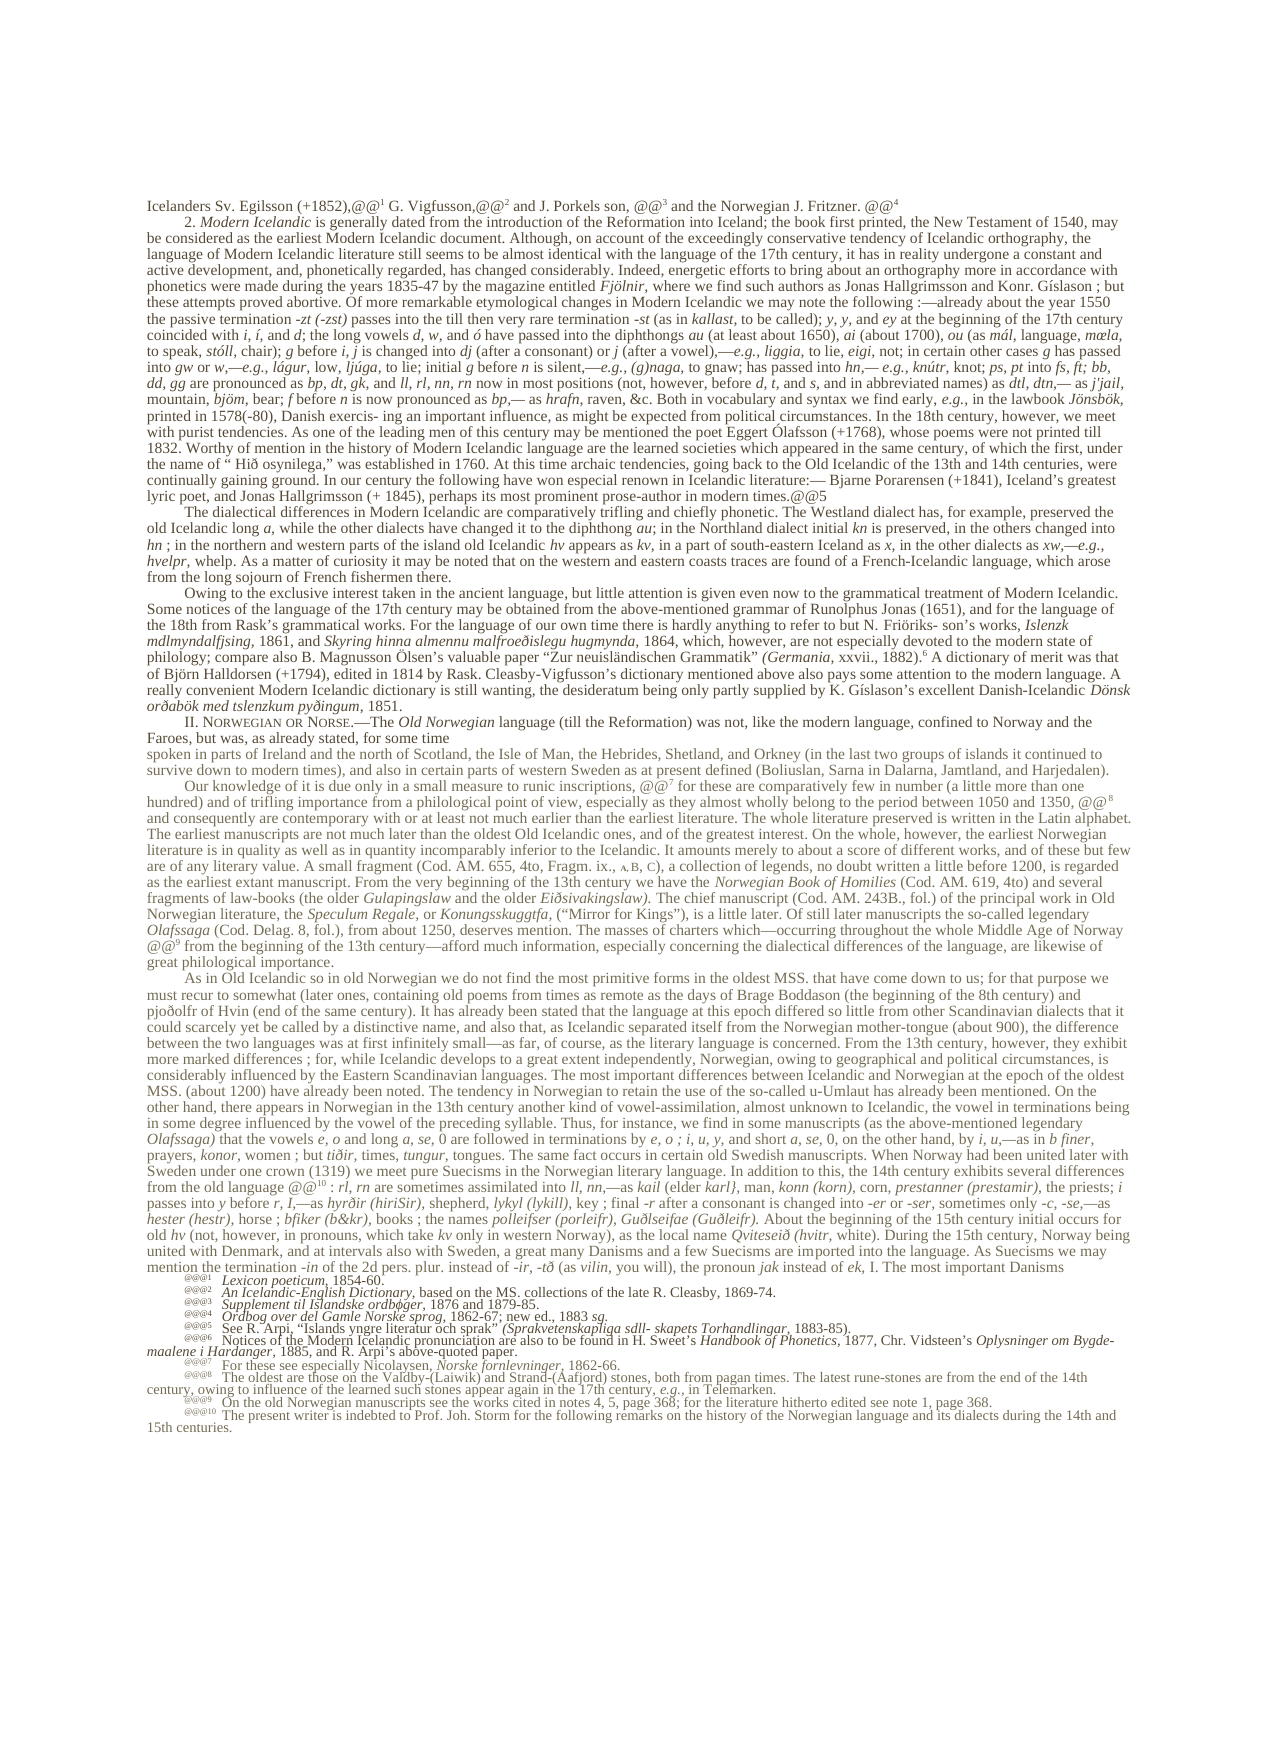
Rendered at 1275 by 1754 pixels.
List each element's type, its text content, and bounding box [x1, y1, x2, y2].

text @@@8 The oldest are those on the Valdby-(Laiwik) and Strand-(Aafjord) stones, both from pagan times. The latest rune-stones are from the end of the 14th century, owing to influence of the learned such stones appear again in the 17th century, e.g., in Telemarken. [147, 1372, 1133, 1397]
text As in Old Icelandic so in old Norwegian we do not find the most primitive forms in the oldest MSS. that have come down to us; for that purpose we must recur to somewhat (later ones, containing old poems from times as remote as the days of Brage Boddason (the beginning of the 8th century) and pjoðolfr of Hvin (end of the same century). It has already been stated that the language at this epoch differed so little from other Scandinavian dialects that it could scarcely yet be called by a distinctive name, and also that, as Icelandic separated itself from the Norwegian mother-tongue (about 900), the difference between the two languages was at first infinitely small—as far, of course, as the literary language is concerned. From the 13th century, however, they exhibit more marked differences ; for, while Icelandic develops to a great extent independently, Norwegian, owing to geographical and political circumstances, is considerably influenced by the Eastern Scandinavian languages. The most important differences between Icelandic and Norwegian at the epoch of the oldest MSS. (about 1200) have already been noted. The tendency in Norwegian to retain the use of the so-called u-Umlaut has already been mentioned. On the other hand, there appears in Norwegian in the 13th century another kind of vowel-assimilation, almost unknown to Icelandic, the vowel in terminations being in some degree influenced by the vowel of the preceding syllable. Thus, for instance, we find in some manuscripts (as the above-mentioned legendary Olafssaga) that the vowels e, o and long a, se, 0 are followed in terminations by e, o ; i, u, y, and short a, se, 0, on the other hand, by i, u,—as in b finer, prayers, konor, women ; but tiðir, times, tungur, tongues. The same fact occurs in certain old Swedish manuscripts. When Norway had been united later with Sweden under one crown (1319) we meet pure Suecisms in the Norwegian literary language. In addition to this, the 14th century exhibits several differences from the old language @@10 : rl, rn are sometimes assimilated into ll, nn,—as kail (elder karl}, man, konn (korn), corn, prestanner (prestamir), the priests; i passes into y before r, I,—as hyrðir (hiriSir), shepherd, lykyl (lykill), key ; final -r after a consonant is changed into -er or -ser, sometimes only -c, -se,—as hester (hestr), horse ; bfiker (b&kr), books ; the names polleifser (porleifr), Guðlseifae (Guðleifr). About the beginning of the 15th century initial occurs for old hv (not, however, in pronouns, which take kv only in western Norway), as the local name Qviteseið (hvitr, white). During the 15th century, Norway being united with Denmark, and at intervals also with Sweden, a great many Danisms and a few Suecisms are imported into the language. As Suecisms we may mention the termination -in of the 2d pers. plur. instead of -ir, -tð (as vilin, you will), the pronoun jak instead of ek, I. The most important Danisms [147, 971, 1133, 1276]
text @@@10 The present writer is indebted to Prof. Joh. Storm for the following remarks on the history of the Norwegian language and its dialects during the 14th and 15th centuries. [147, 1410, 1133, 1435]
text spoken in parts of Ireland and the north of Scotland, the Isle of Man, the Hebrides, Shetland, and Orkney (in the last two groups of islands it continued to survive down to modern times), and also in certain parts of western Sweden as at present defined (Boliuslan, Sarna in Dalarna, Jamtland, and Harjedalen). [147, 747, 1133, 779]
text The dialectical differences in Modern Icelandic are comparatively trifling and chiefly phonetic. The Westland dialect has, for example, preserved the old Icelandic long a, while the other dialects have changed it to the diphthong au; in the Northland dialect initial kn is preserved, in the others changed into hn ; in the northern and western parts of the island old Icelandic hv appears as kv, in a part of south-eastern Iceland as x, in the other dialects as xw,—e.g., hvelpr, whelp. As a matter of curiosity it may be noted that on the western and eastern coasts traces are found of a French-Icelandic language, which arose from the long sojourn of French fishermen there. [147, 505, 1133, 586]
text Icelanders Sv. Egilsson (+1852),@@1 G. Vigfusson,@@2 and J. Porkels son, @@3 and the Norwegian J. Fritzner. @@4 [147, 198, 1133, 214]
text 2. Modern Icelandic is generally dated from the introduction of the Reformation into Iceland; the book first printed, the New Testament of 1540, may be considered as the earliest Modern Icelandic document. Although, on account of the exceedingly conservative tendency of Icelandic orthography, the language of Modern Icelandic literature still seems to be almost identical with the language of the 17th century, it has in reality undergone a constant and active development, and, phonetically regarded, has changed considerably. Indeed, energetic efforts to bring about an orthography more in accordance with phonetics were made during the years 1835-47 by the magazine entitled Fjölnir, where we find such authors as Jonas Hallgrimsson and Konr. Gíslason ; but these attempts proved abortive. Of more remarkable etymological changes in Modern Icelandic we may note the following :—already about the year 1550 the passive termination -zt (-zst) passes into the till then very rare termination -st (as in kallast, to be called); y, y, and ey at the beginning of the 17th century coincided with i, í, and d; the long vowels d, w, and ó have passed into the diphthongs au (at least about 1650), ai (about 1700), ou (as mál, language, mœla, to speak, stóll, chair); g before i, j is changed into dj (after a consonant) or j (after a vowel),—e.g., liggia, to lie, eigi, not; in certain other cases g has passed into gw or w,—e.g., lágur, low, ljúga, to lie; initial g before n is silent,—e.g., (g)naga, to gnaw; has passed into hn,— e.g., knútr, knot; ps, pt into fs, ft; bb, dd, gg are pronounced as bp, dt, gk, and ll, rl, nn, rn now in most positions (not, however, before d, t, and s, and in abbreviated names) as dtl, dtn,— as j'jail, mountain, bjöm, bear; f before n is now pronounced as bp,— as hrafn, raven, &c. Both in vocabulary and syntax we find early, e.g., in the lawbook Jönsbök, printed in 1578(-80), Danish exercis- ing an important influence, as might be expected from political circumstances. In the 18th century, however, we meet with purist tendencies. As one of the leading men of this century may be mentioned the poet Eggert Ólafsson (+1768), whose poems were not printed till 1832. Worthy of mention in the history of Modern Icelandic language are the learned societies which appeared in the same century, of which the first, under the name of “ Hið osynilega,” was established in 1760. At this time archaic tendencies, going back to the Old Icelandic of the 13th and 14th centuries, were continually gaining ground. In our century the following have won especial renown in Icelandic literature:— Bjarne Porarensen (+1841), Iceland’s greatest lyric poet, and Jonas Hallgrimsson (+ 1845), perhaps its most prominent prose-author in modern times.@@5 [147, 214, 1133, 505]
text Owing to the exclusive interest taken in the ancient language, but little attention is given even now to the grammatical treatment of Modern Icelandic. Some notices of the language of the 17th century may be obtained from the above-mentioned grammar of Runolphus Jonas (1651), and for the language of the 18th from Rask’s grammatical works. For the language of our own time there is hardly anything to refer to but N. Friöriks- son’s works, Islenzk mdlmyndalfjsing, 1861, and Skyring hinna almennu malfroeðislegu hugmynda, 1864, which, however, are not especially devoted to the modern state of philology; compare also B. Magnusson Ölsen’s valuable paper “Zur neuisländischen Grammatik” (Germania, xxvii., 1882).6 A dictionary of merit was that of Björn Halldorsen (+1794), edited in 1814 by Rask. Cleasby-Vigfusson’s dictionary mentioned above also pays some attention to the modern language. A really convenient Modern Icelandic dictionary is still wanting, the desideratum being only partly supplied by K. Gíslason’s excellent Danish-Icelandic Dönsk orðabök med tslenzkum pyðingum, 1851. [147, 586, 1133, 715]
text Our knowledge of it is due only in a small measure to runic inscriptions, @@7 for these are comparatively few in number (a little more than one hundred) and of trifling importance from a philological point of view, especially as they almost wholly belong to the period between 1050 and 1350, @@8 and consequently are contemporary with or at least not much earlier than the earliest literature. The whole literature preserved is written in the Latin alphabet. The earliest manuscripts are not much later than the oldest Old Icelandic ones, and of the greatest interest. On the whole, however, the earliest Norwegian literature is in quality as well as in quantity incomparably inferior to the Icelandic. It amounts merely to about a score of different works, and of these but few are of any literary value. A small fragment (Cod. AM. 655, 4to, Fragm. ix., A, b, c), a collection of legends, no doubt written a little before 1200, is regarded as the earliest extant manuscript. From the very beginning of the 13th century we have the Norwegian Book of Homilies (Cod. AM. 619, 4to) and several fragments of law-books (the older Gulapingslaw and the older Eiðsivakingslaw). The chief manuscript (Cod. AM. 243B., fol.) of the principal work in Old Norwegian literature, the Speculum Regale, or Konungsskuggtfa, (“Mirror for Kings”), is a little later. Of still later manuscripts the so-called legendary Olafssaga (Cod. Delag. 8, fol.), from about 1250, deserves mention. The masses of charters which—occurring throughout the whole Middle Age of Norway @@9 from the beginning of the 13th century—afford much information, especially concerning the dialectical differences of the language, are likewise of great philological importance. [147, 779, 1133, 971]
text @@@9 On the old Norwegian manuscripts see the works cited in notes 4, 5, page 368; for the literature hitherto edited see note 1, page 368. [147, 1397, 1133, 1410]
text II. Norwegian or Norse.—The Old Norwegian language (till the Reformation) was not, like the modern language, confined to Norway and the Faroes, but was, as already stated, for some time [147, 715, 1133, 747]
text @@@6 Notices of the Modern Icelandic pronunciation are also to be found in H. Sweet’s Handbook of Phonetics, 1877, Chr. Vidsteen’s Oplysninger om Bygde- maalene i Hardanger, 1885, and R. Arpi’s above-quoted paper. [147, 1336, 1133, 1360]
